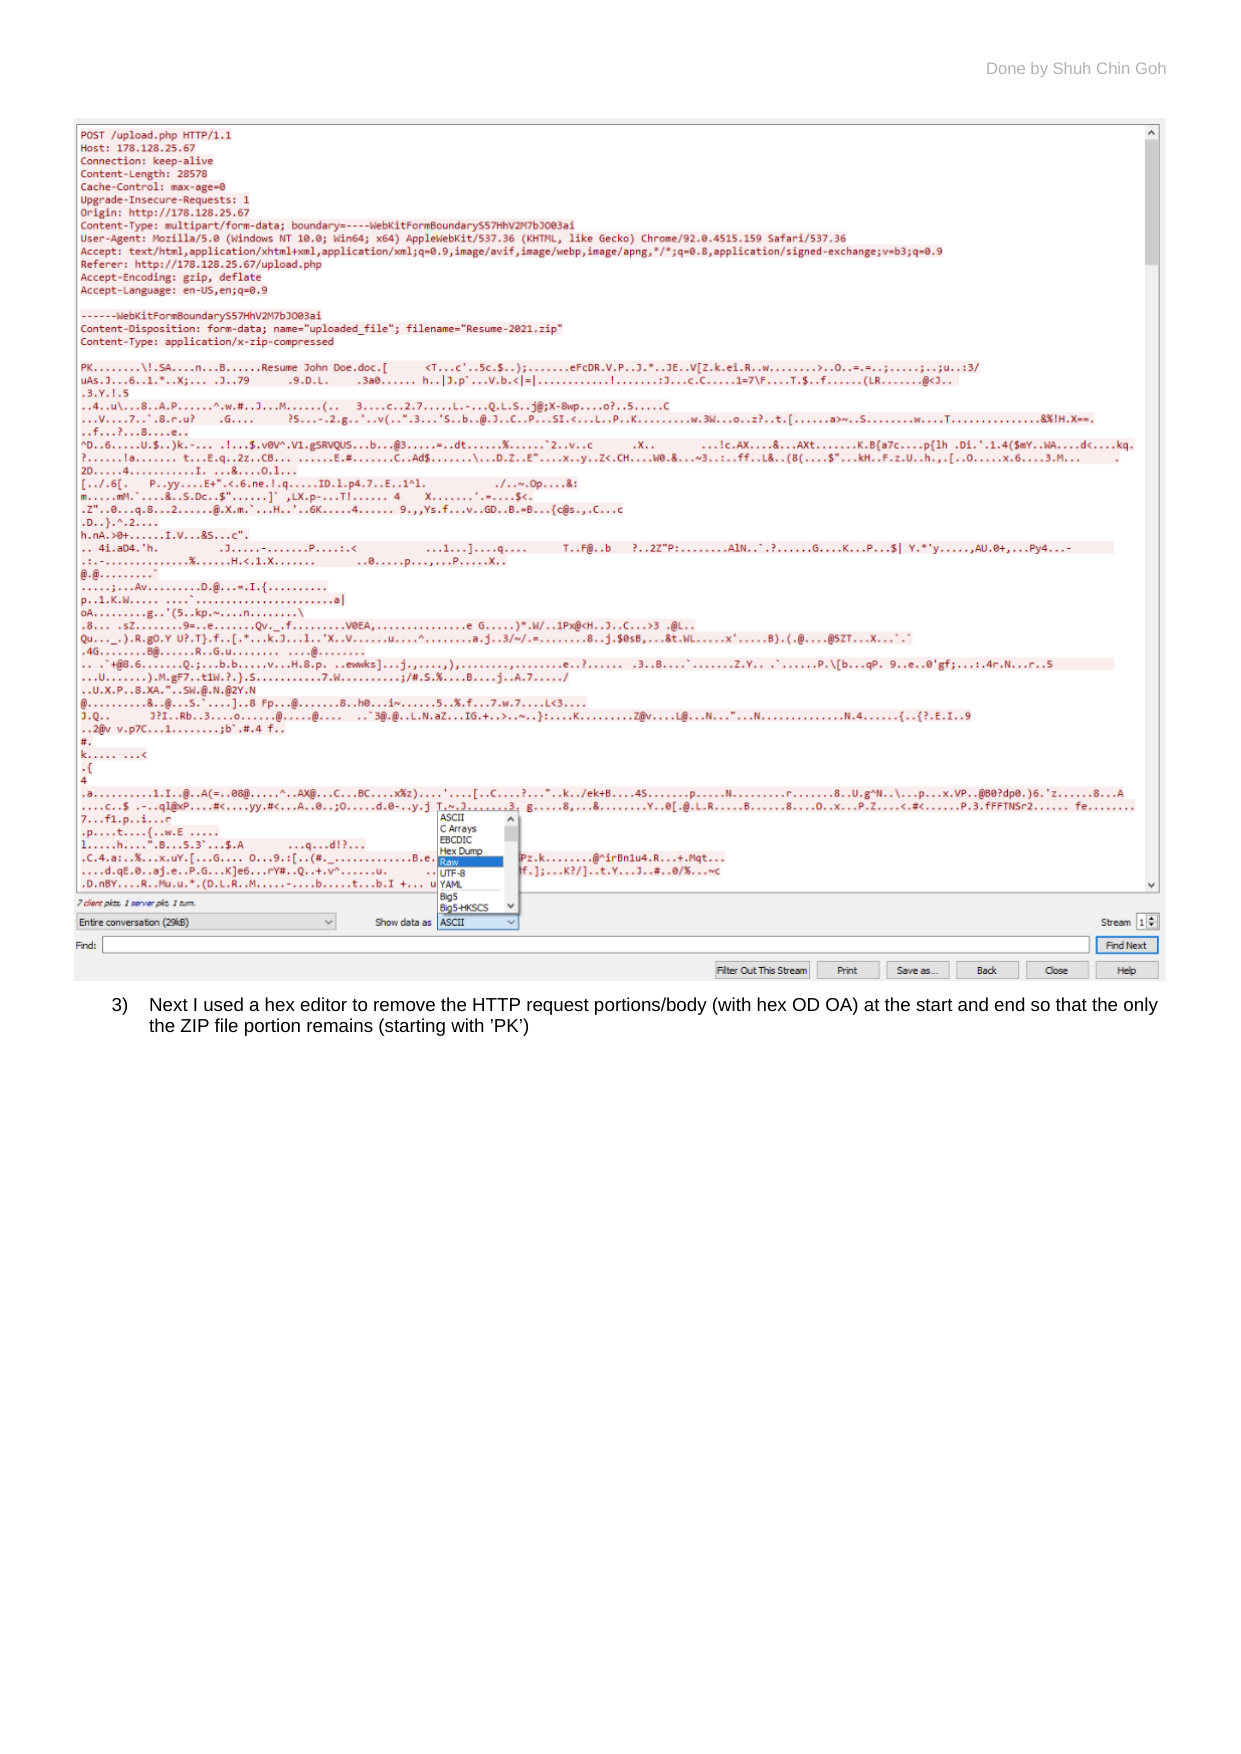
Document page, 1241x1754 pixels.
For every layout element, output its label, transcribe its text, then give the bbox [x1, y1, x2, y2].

picture [73, 118, 1166, 981]
list Next I used a hex editor to remove the HTTP request portions/body (with hex OD OA) at the start and end so that the only the ZIP file portion remains (starting with ’PK’) [111, 993, 1166, 1037]
